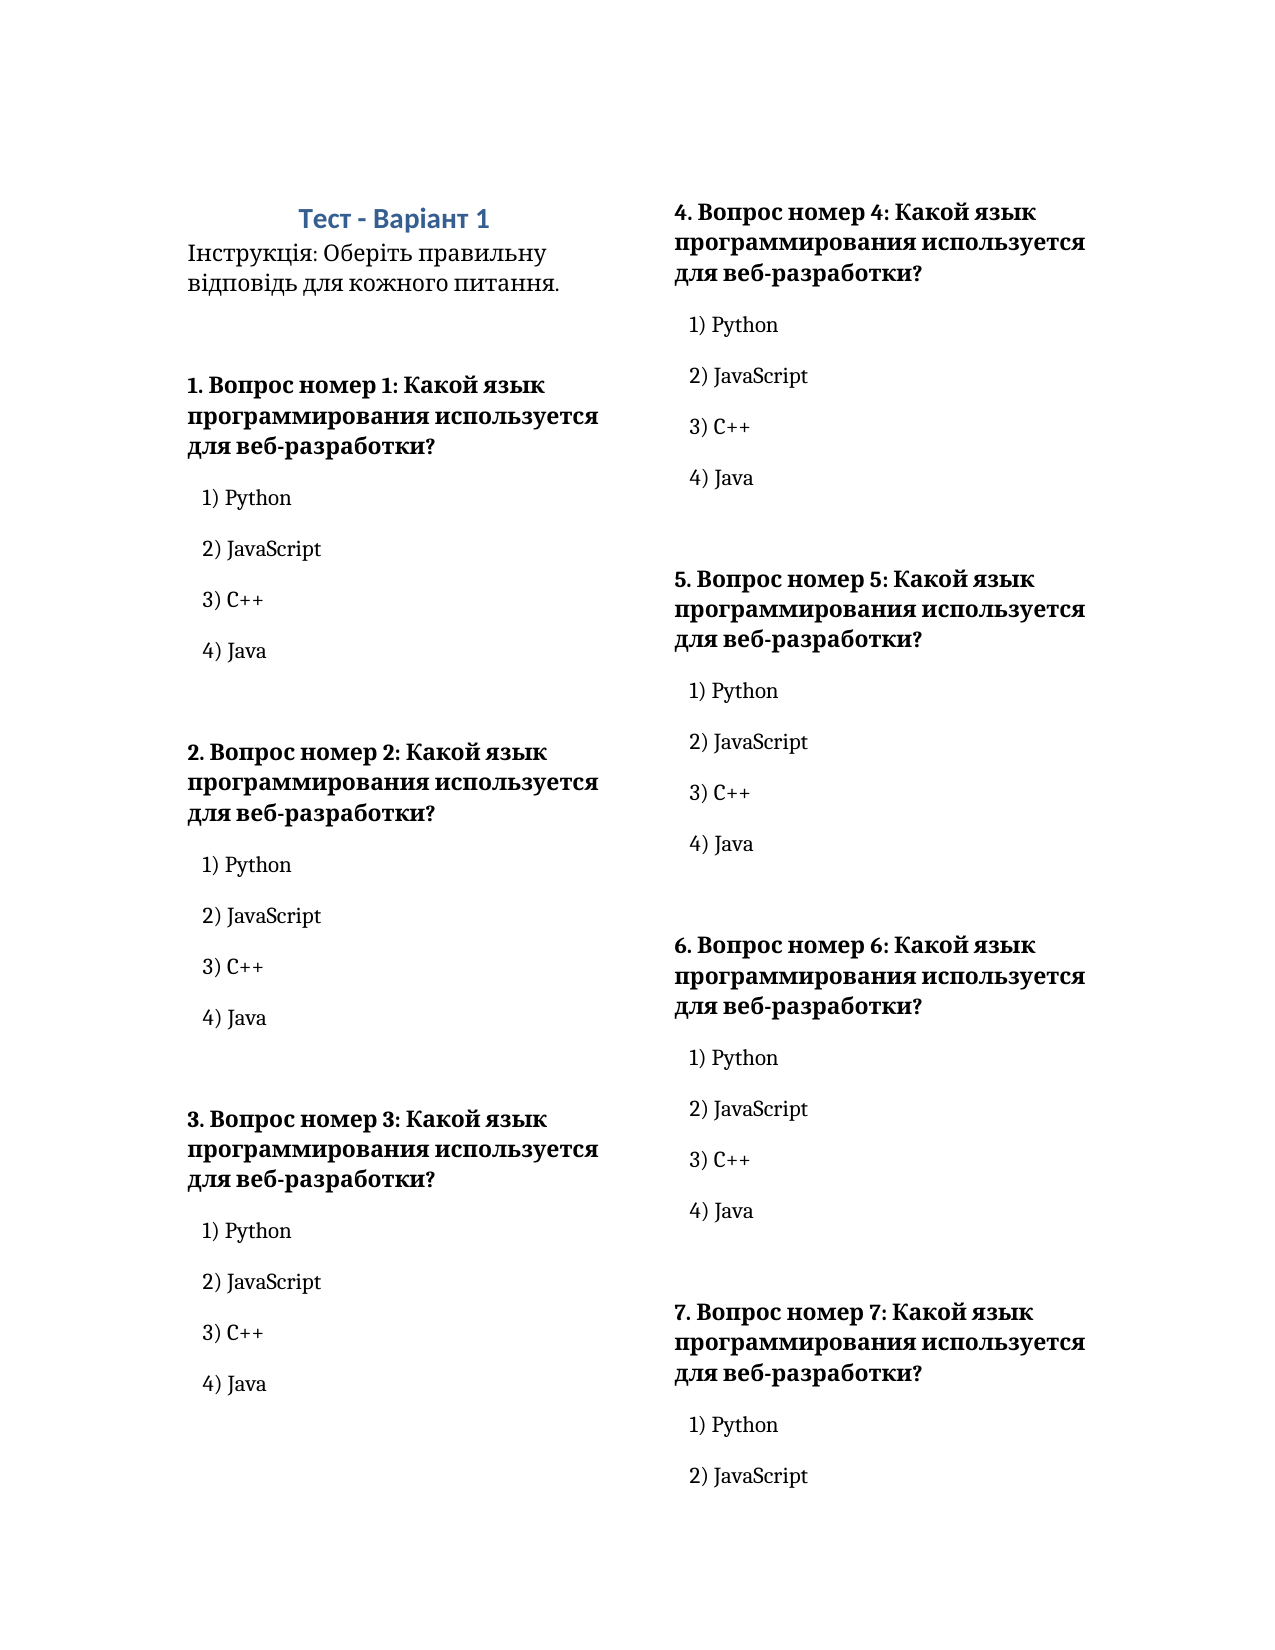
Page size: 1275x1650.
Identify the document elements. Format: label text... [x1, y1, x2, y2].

text 1) Python [674, 1045, 1087, 1071]
text 3. Вопрос номер 3: Какой язык программирования используется для веб-разработки? [187, 1107, 601, 1193]
text 3) C++ [187, 587, 601, 613]
text 3) C++ [674, 780, 1087, 807]
text 5. Вопрос номер 5: Какой язык программирования используется для веб-разработки? [674, 567, 1087, 653]
text 3) C++ [187, 953, 601, 980]
text 6. Вопрос номер 6: Какой язык программирования используется для веб-разработки? [674, 933, 1087, 1020]
text 4) Java [187, 1004, 601, 1031]
text 2. Вопрос номер 2: Какой язык программирования используется для веб-разработки? [187, 740, 601, 827]
text 1) Python [674, 311, 1087, 338]
text Інструкція: Оберіть правильну відповідь для кожного питання. [187, 241, 601, 297]
text 1) Python [674, 678, 1087, 704]
text 4) Java [187, 1371, 601, 1397]
text 7. Вопрос номер 7: Какой язык программирования используется для веб-разработки? [674, 1300, 1087, 1387]
text 4. Вопрос номер 4: Какой язык программирования используется для веб-разработки? [674, 200, 1087, 287]
text 3) C++ [674, 413, 1087, 440]
text 2) JavaScript [674, 1096, 1087, 1122]
text 2) JavaScript [674, 1462, 1087, 1489]
text 4) Java [674, 831, 1087, 858]
text 2) JavaScript [187, 1269, 601, 1295]
text 2) JavaScript [674, 729, 1087, 756]
text 1. Вопрос номер 1: Какой язык программирования используется для веб-разработки? [187, 373, 601, 460]
text 4) Java [674, 464, 1087, 491]
text 4) Java [187, 638, 601, 664]
text 3) C++ [187, 1320, 601, 1346]
text 3) C++ [674, 1147, 1087, 1173]
text 1) Python [187, 851, 601, 878]
text 4) Java [674, 1198, 1087, 1224]
text 2) JavaScript [674, 362, 1087, 389]
text 2) JavaScript [187, 902, 601, 929]
subtitle Тест - Варіант 1 [187, 200, 601, 236]
text 1) Python [187, 485, 601, 511]
text 2) JavaScript [187, 536, 601, 562]
text 1) Python [674, 1411, 1087, 1438]
text 1) Python [187, 1218, 601, 1244]
